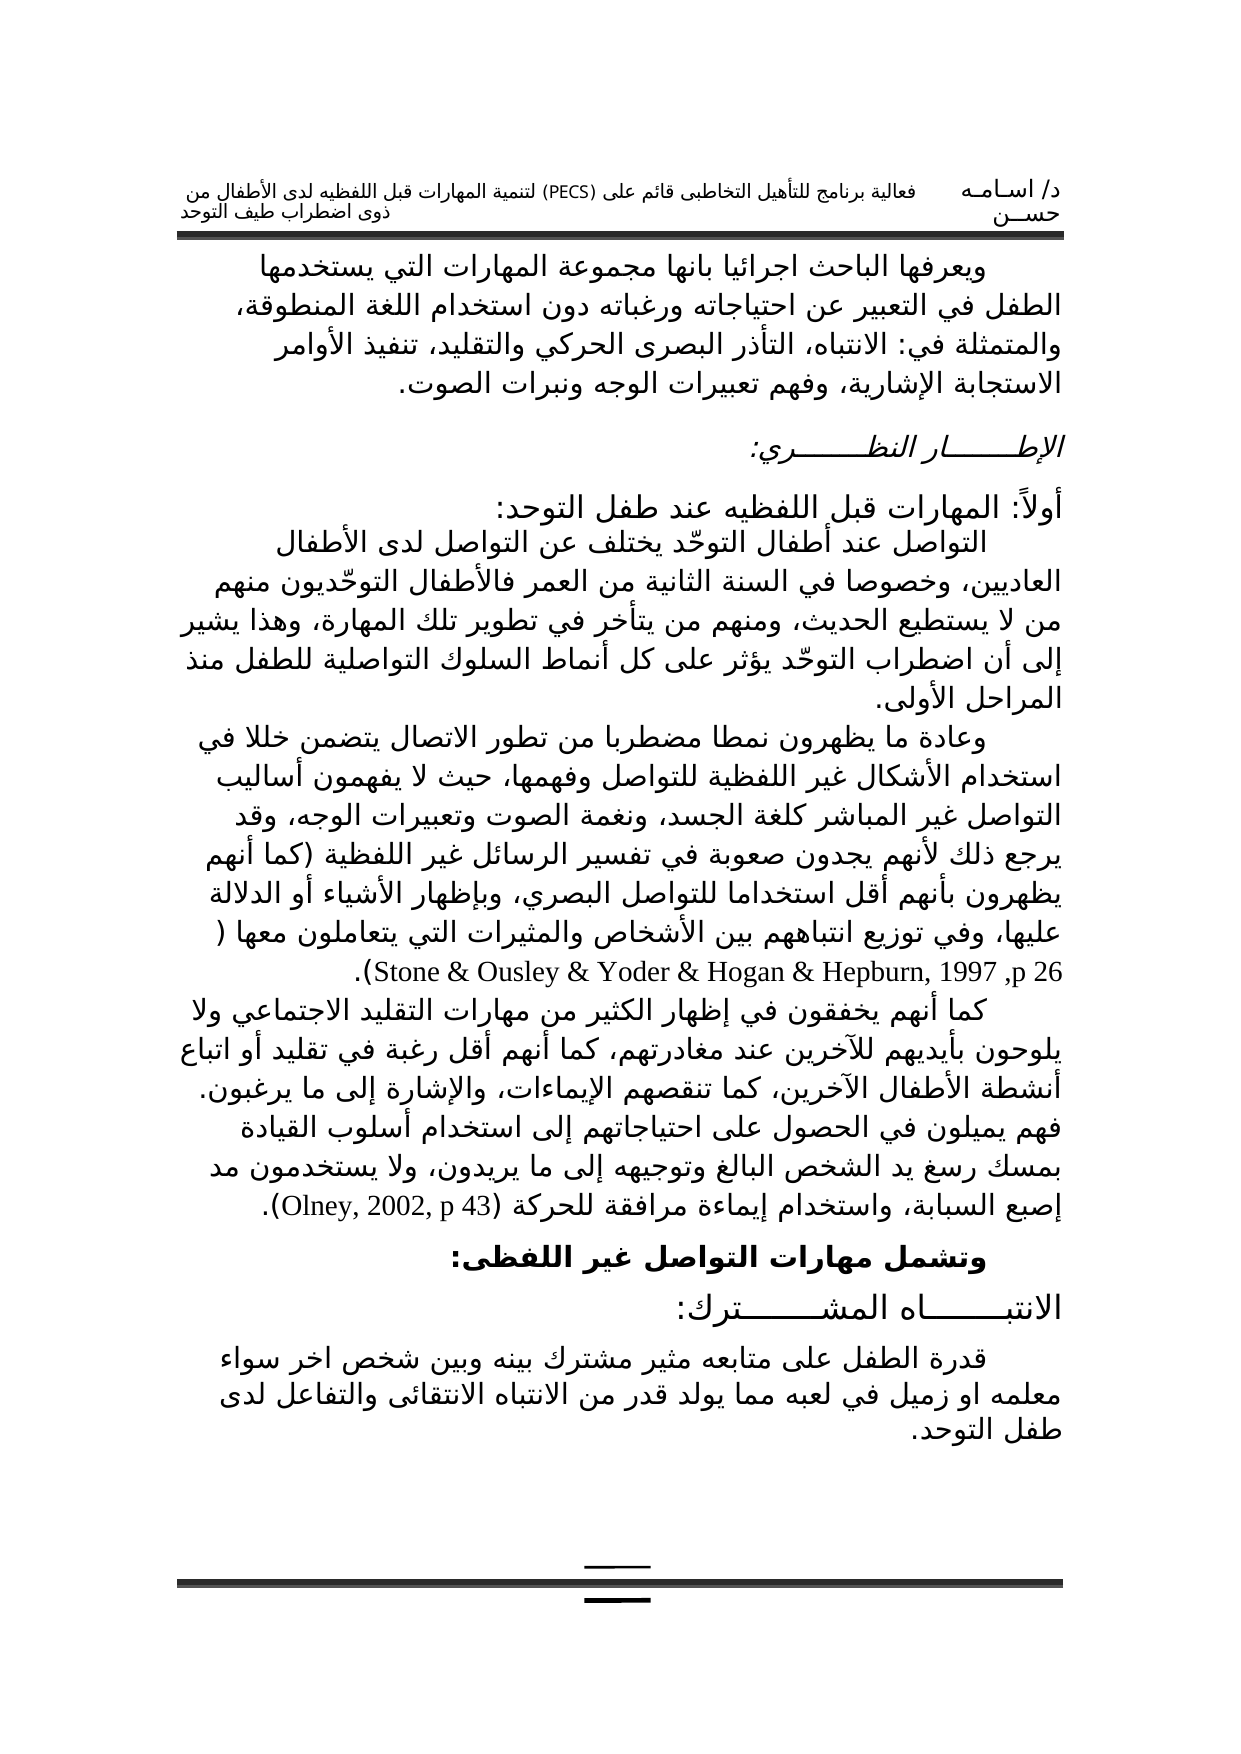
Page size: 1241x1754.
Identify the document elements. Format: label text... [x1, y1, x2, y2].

subtitle أولاً: المهارات قبل اللفظيه عند طفل التوحد: [177, 489, 1063, 526]
subtitle الانتبــــــــاه المشــــــــترك: [177, 1288, 1063, 1327]
subtitle الإطــــــــار النظــــــــري: [177, 430, 1063, 464]
text قدرة الطفل على متابعه مثير مشترك بينه وبين شخص اخر سواء معلمه او زميل في لعبه مما يولد قدر من الانتباه الانتقائى والتفاعل لدى طفل التوحد. [177, 1341, 1063, 1447]
text كما أنهم يخفقون في إظهار الكثير من مهارات التقليد الاجتماعي ولا يلوحون بأيديهم للآخرين عند مغادرتهم، كما أنهم أقل رغبة في تقليد أو اتباع أنشطة الأطفال الآخرين، كما تنقصهم الإيماءات، والإشارة إلى ما يرغبون. فهم يميلون في الحصول على احتياجاتهم إلى استخدام أسلوب القيادة بمسك رسغ يد الشخص البالغ وتوجيهه إلى ما يريدون، ولا يستخدمون مد إصبع السبابة، واستخدام إيماءة مرافقة للحركة (Olney, 2002, p 43). [177, 993, 1063, 1222]
text وعادة ما يظهرون نمطا مضطربا من تطور الاتصال يتضمن خللا في استخدام الأشكال غير اللفظية للتواصل وفهمها، حيث لا يفهمون أساليب التواصل غير المباشر كلغة الجسد، ونغمة الصوت وتعبيرات الوجه، وقد يرجع ذلك لأنهم يجدون صعوبة في تفسير الرسائل غير اللفظية (كما أنهم يظهرون بأنهم أقل استخداما للتواصل البصري، وبإظهار الأشياء أو الدلالة عليها، وفي توزيع انتباههم بين الأشخاص والمثيرات التي يتعاملون معها (Stone & Ousley & Yoder & Hogan & Hepburn, 1997 ,p 26). [177, 721, 1063, 988]
text وتشمل مهارات التواصل غير اللفظى: [177, 1240, 1063, 1274]
text التواصل عند أطفال التوحّد يختلف عن التواصل لدى الأطفال العاديين، وخصوصا في السنة الثانية من العمر فالأطفال التوحّديون منهم من لا يستطيع الحديث، ومنهم من يتأخر في تطوير تلك المهارة، وهذا يشير إلى أن اضطراب التوحّد يؤثر على كل أنماط السلوك التواصلية للطفل منذ المراحل الأولى. [177, 526, 1063, 716]
text ويعرفها الباحث اجرائيا بانها مجموعة المهارات التي يستخدمها الطفل في التعبير عن احتياجاته ورغباته دون استخدام اللغة المنطوقة، والمتمثلة في: الانتباه، التأذر البصرى الحركي والتقليد، تنفيذ الأوامر الاستجابة الإشارية، وفهم تعبيرات الوجه ونبرات الصوت. [177, 249, 1063, 400]
